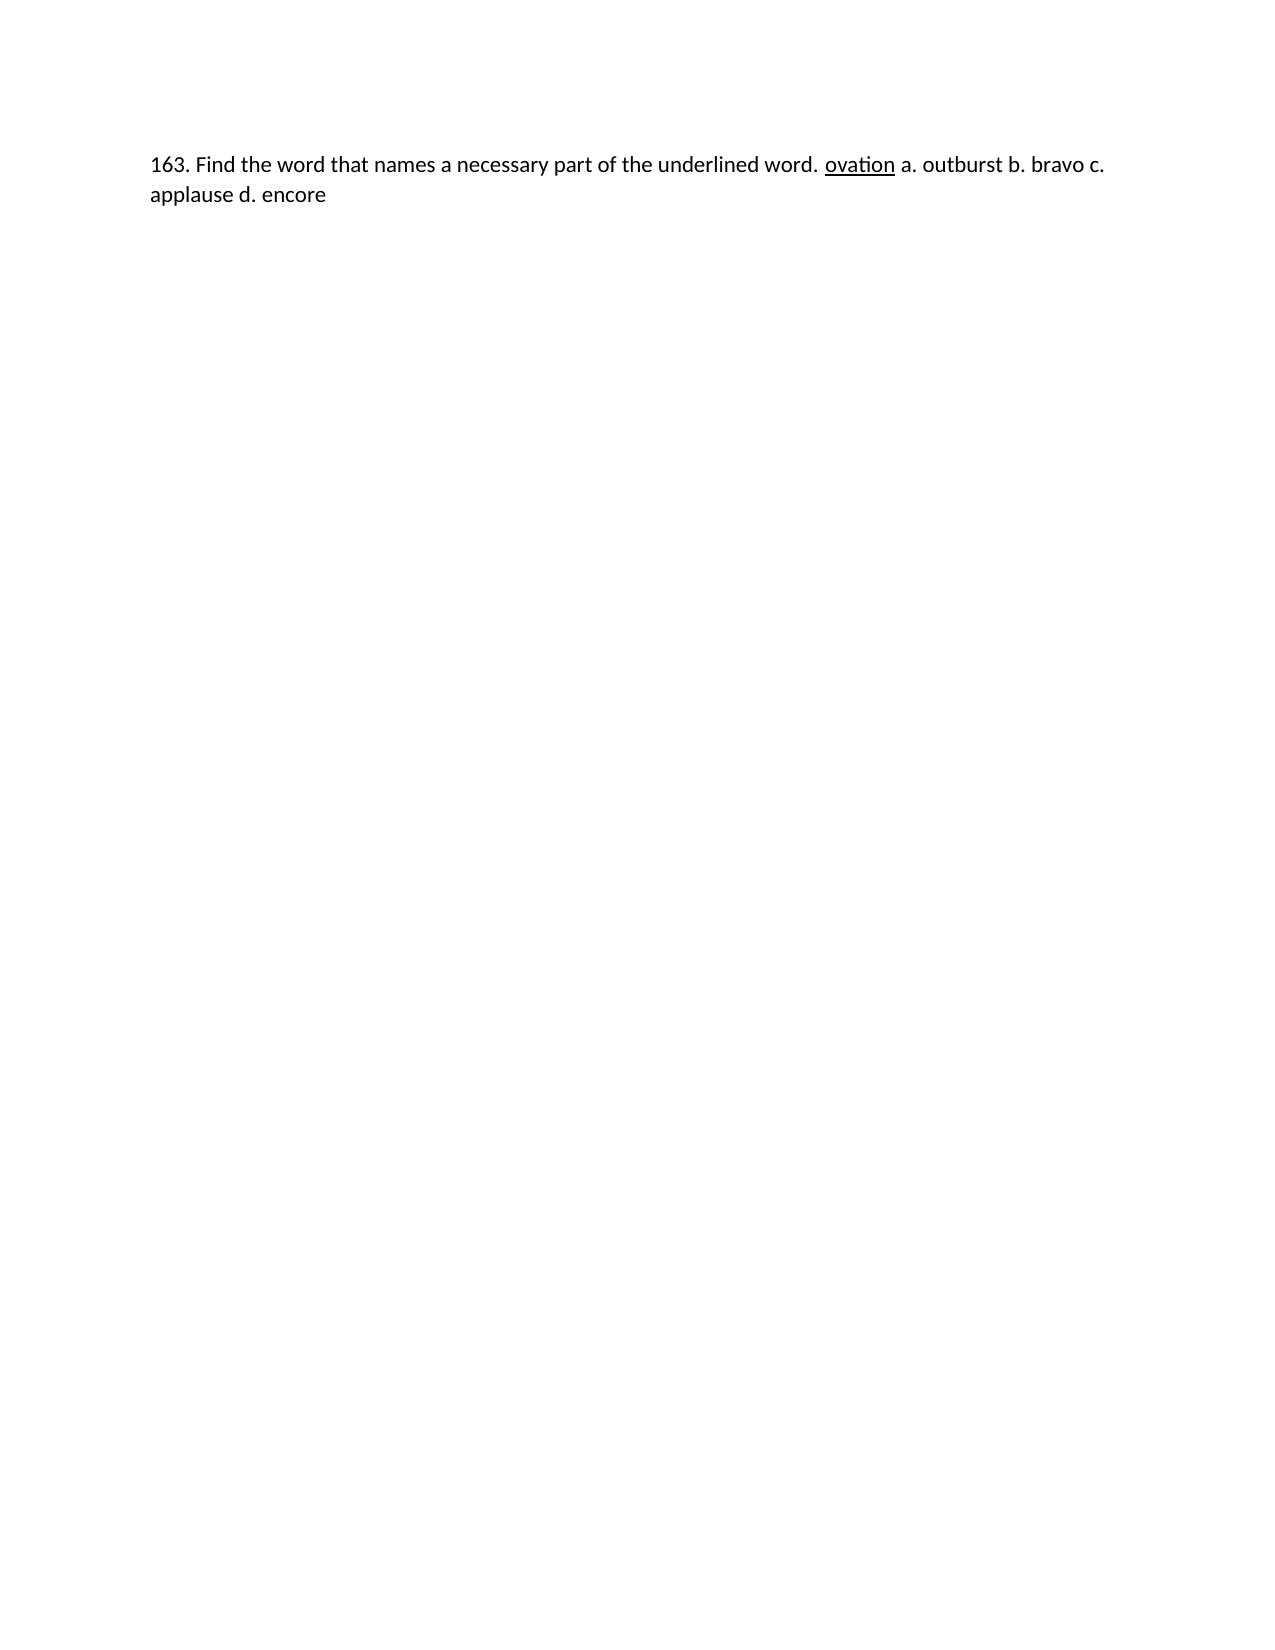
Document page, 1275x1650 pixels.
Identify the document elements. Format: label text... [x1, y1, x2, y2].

text 163. Find the word that names a necessary part of the underlined word. ovation a. outburst b. bravo c. applause d. encore [150, 150, 1125, 208]
